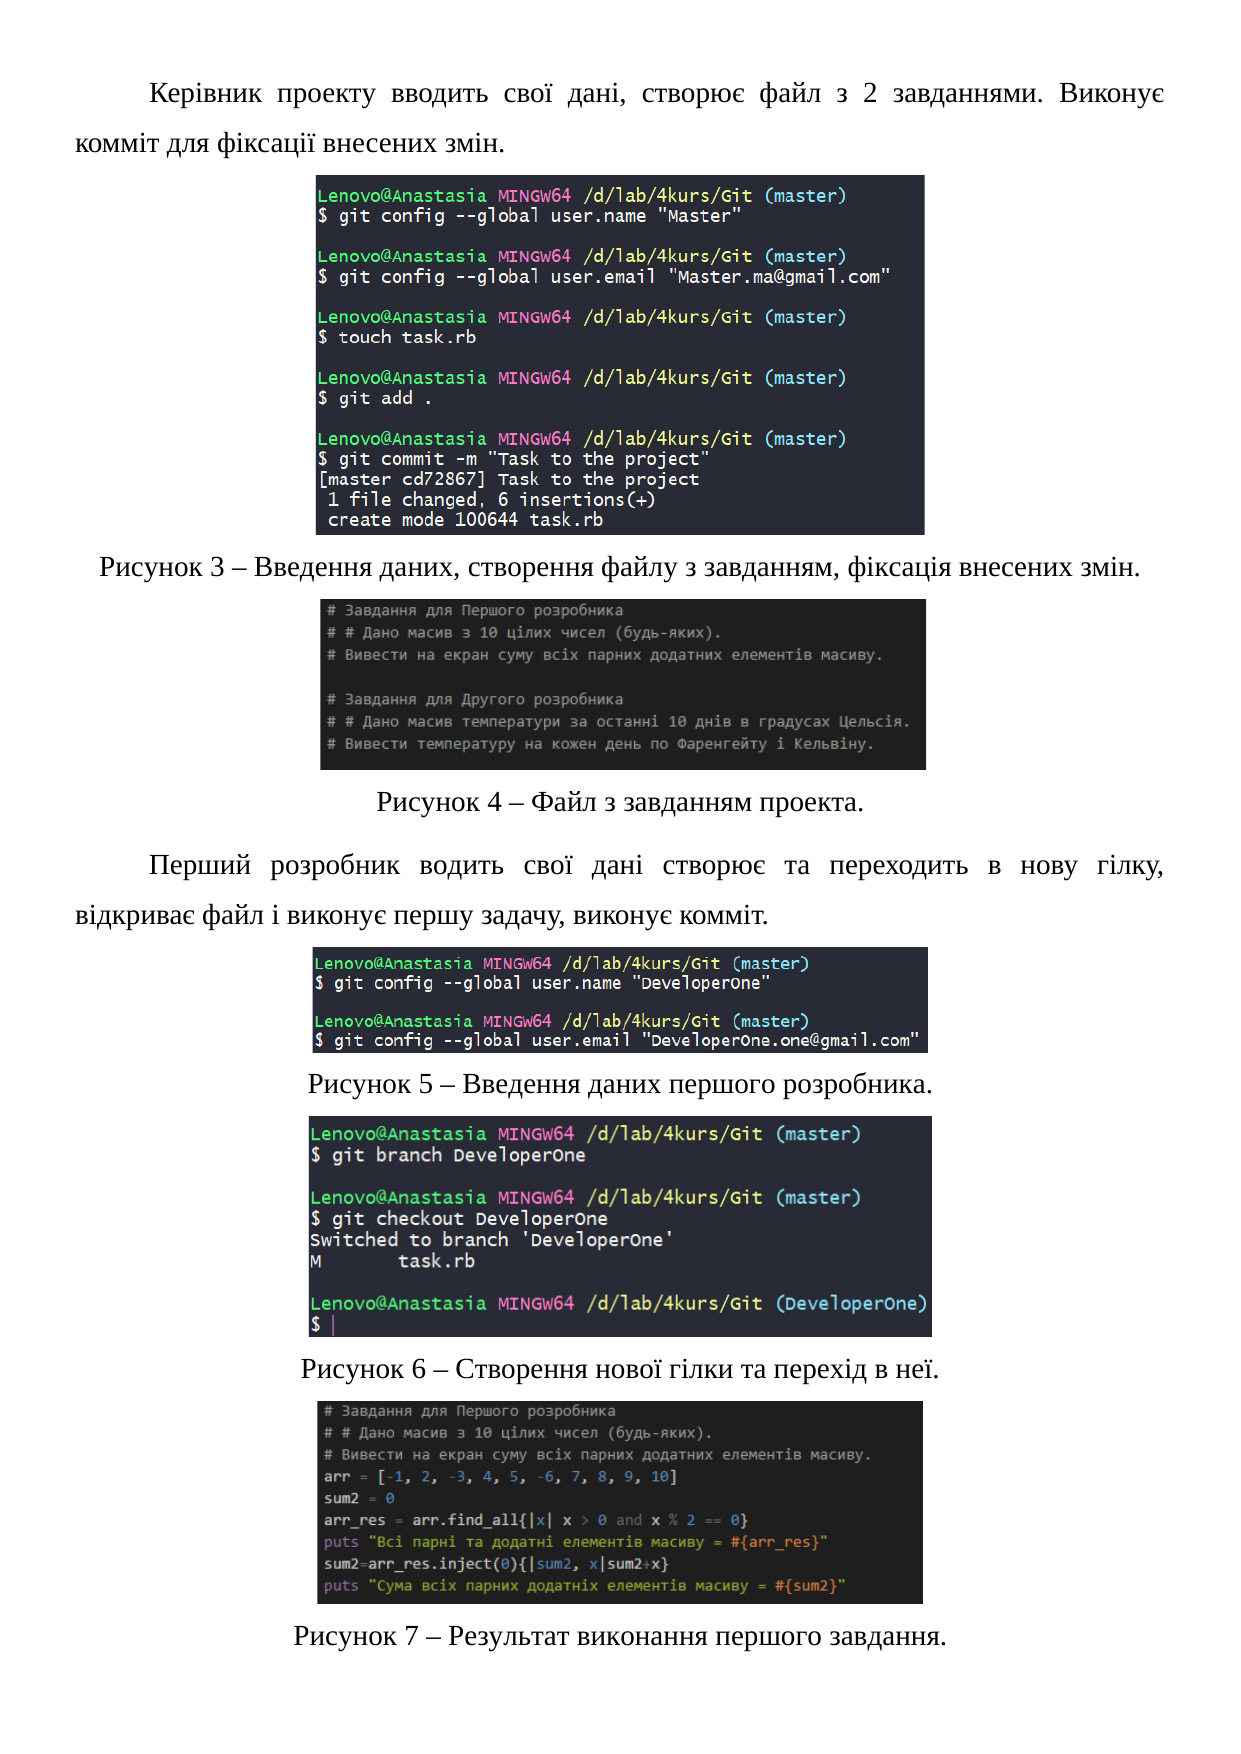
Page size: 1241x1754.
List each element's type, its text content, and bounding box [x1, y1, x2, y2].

text Рисунок 4 – Файл з завданням проекта. [75, 784, 1165, 818]
picture [317, 1401, 923, 1604]
text Рисунок 7 – Результат виконання першого завдання. [75, 1618, 1165, 1651]
text Рисунок 3 – Введення даних, створення файлу з завданням, фіксація внесених змін. [75, 549, 1165, 583]
picture [315, 175, 925, 535]
text Керівник проекту вводить свої дані, створює файл з 2 завданнями. Виконує комміт для фіксації внесених змін. [75, 75, 1165, 159]
picture [308, 1116, 932, 1337]
text Рисунок 6 – Створення нової гілки та перехід в неї. [75, 1351, 1165, 1385]
picture [320, 599, 927, 770]
text Рисунок 5 – Введення даних першого розробника. [75, 1067, 1165, 1100]
picture [312, 947, 928, 1053]
text Перший розробник водить свої дані створює та переходить в нову гілку, відкриває файл і виконує першу задачу, виконує комміт. [75, 847, 1165, 931]
